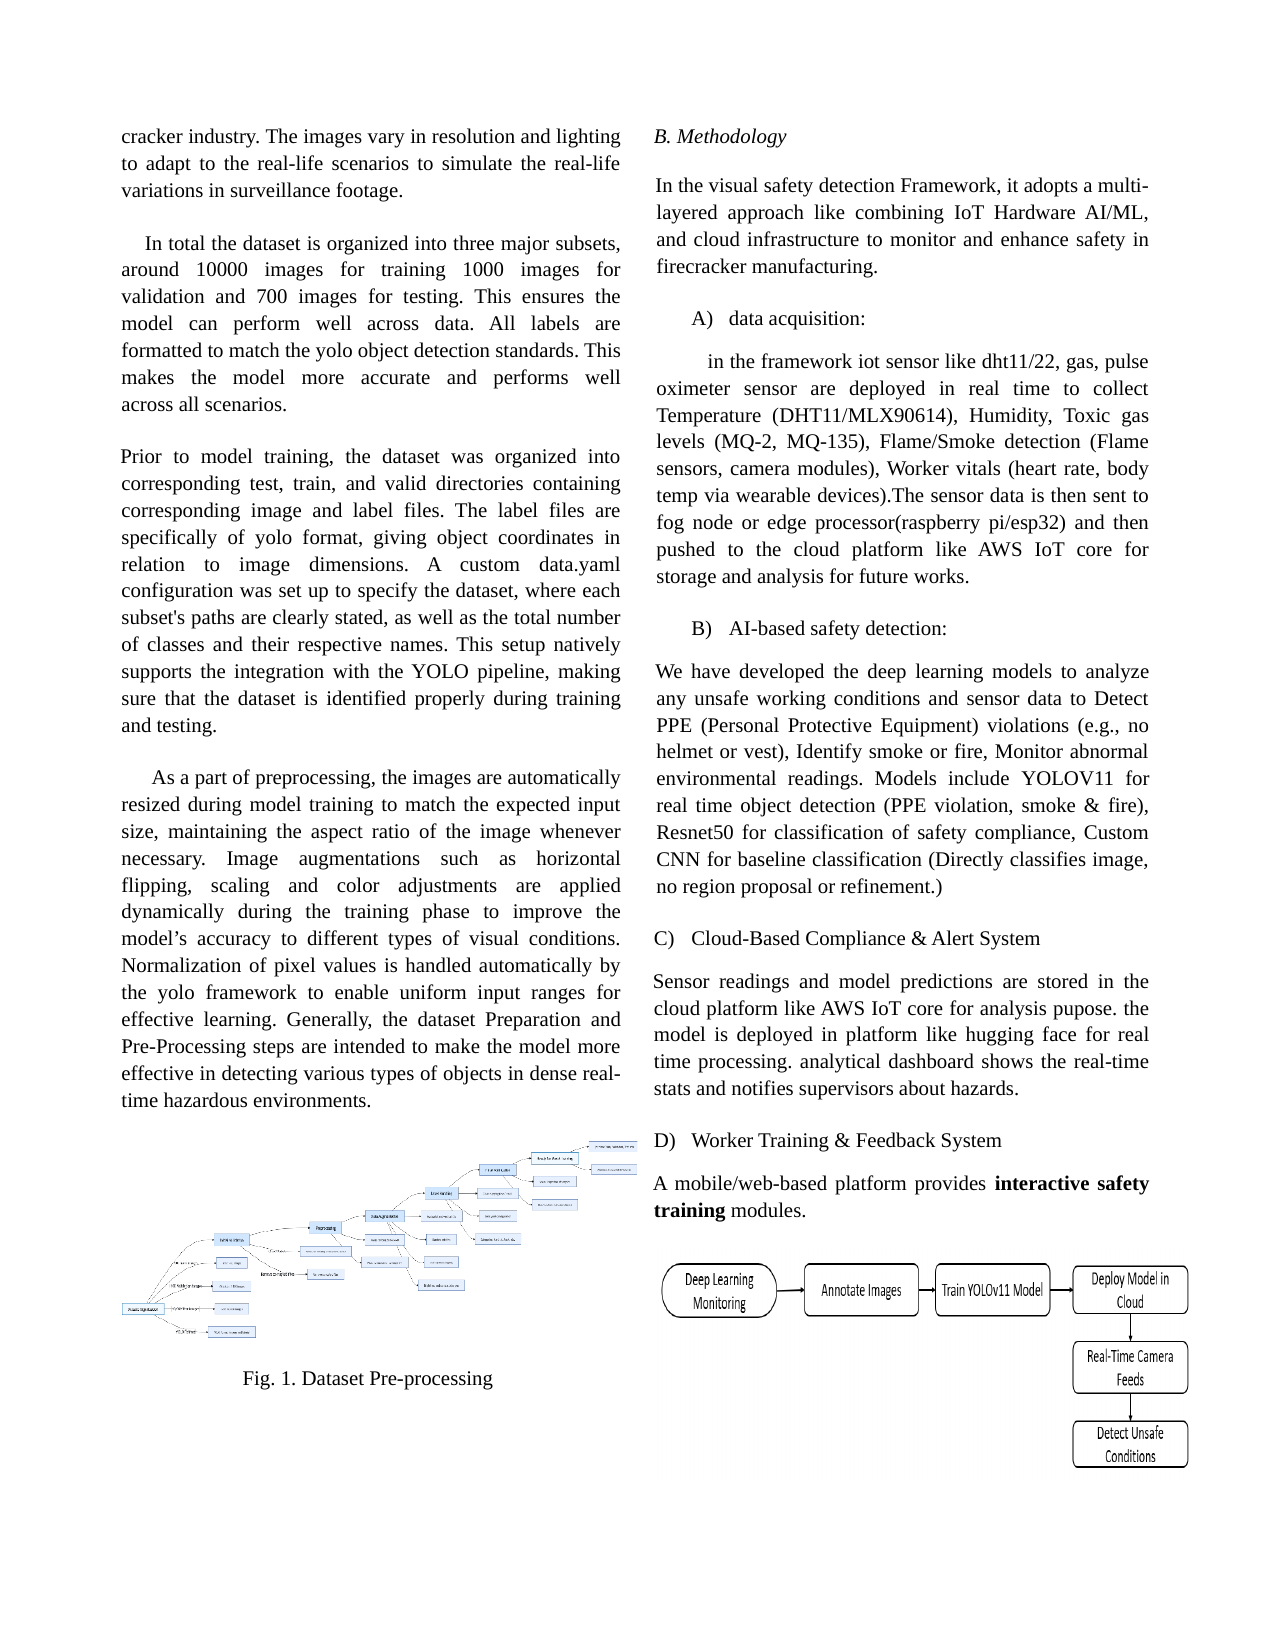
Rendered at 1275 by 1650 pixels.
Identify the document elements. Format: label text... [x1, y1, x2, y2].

text We have developed the deep learning models to analyze any unsafe working conditions and sensor data to Detect PPE (Personal Protective Equipment) violations (e.g., no helmet or vest), Identify smoke or fire, Monitor abnormal environmental readings. Models include YOLOV11 for real time object detection (PPE violation, smoke & fire), Resnet50 for classification of safety compliance, Custom CNN for baseline classification (Directly classifies image, no region proposal or refinement.) [655, 659, 1149, 898]
text in the framework iot sensor like dht11/22, gas, pulse oximeter sensor are deployed in real time to collect Temperature (DHT11/MLX90614), Humidity, Toxic gas levels (MQ-2, MQ-135), Flame/Smoke detection (Flame sensors, camera modules), Worker vitals (heart rate, body temp via wearable devices).The sensor data is then sent to fog node or edge processor(raspberry pi/esp32) and then pushed to the cloud platform like AWS IoT core for storage and analysis for future works. [655, 349, 1149, 588]
text Sensor readings and model predictions are stored in the cloud platform like AWS IoT core for analysis pupose. the model is deployed in platform like hugging face for real time processing. analytical dashboard shows the real-time stats and notifies supervisors about hazards. [653, 969, 1149, 1100]
list Worker Training & Feedback System [654, 1128, 1155, 1152]
list AI-based safety detection: [691, 616, 1155, 640]
text A mobile/web-based platform provides interactive safety training modules. [653, 1171, 1149, 1222]
picture [120, 1140, 638, 1339]
text As a part of preprocessing, the images are automatically resized during model training to match the expected input size, maintaining the aspect ratio of the image whenever necessary. Image augmentations such as horizontal flipping, scaling and color adjustments are applied dynamically during the training phase to improve the model’s accuracy to different types of visual conditions. Normalization of pixel values is handled automatically by the yolo framework to enable uniform input ranges for effective learning. Generally, the dataset Preparation and Pre-Processing steps are intended to make the model more effective in detecting various types of objects in dense real-time hazardous environments. [120, 765, 621, 1112]
picture [653, 1250, 1193, 1484]
list Cloud-Based Compliance & Alert System [654, 926, 1155, 950]
text Prior to model training, the dataset was organized into corresponding test, train, and valid directories containing corresponding image and label files. The label files are specifically of yolo format, giving object coordinates in relation to image dimensions. A custom data.yaml configuration was set up to specify the dataset, where each subset's paths are clearly stated, as well as the total number of classes and their respective names. This setup natively supports the integration with the YOLO pipeline, making sure that the dataset is identified properly during training and testing. [120, 444, 621, 737]
text In total the dataset is organized into three major subsets, around 10000 images for training 1000 images for validation and 700 images for testing. This ensures the model can perform well across data. All labels are formatted to match the yolo object detection standards. This makes the model more accurate and performs well across all scenarios. [120, 231, 621, 416]
text In the visual safety detection Framework, it adopts a multi-layered approach like combining IoT Hardware AI/ML, and cloud infrastructure to monitor and enhance safety in firecracker manufacturing. [655, 173, 1149, 278]
subtitle B. Methodology [653, 124, 1149, 148]
list data acquisition: [691, 306, 1155, 330]
text Fig. 1. Dataset Pre-processing [120, 1366, 615, 1389]
